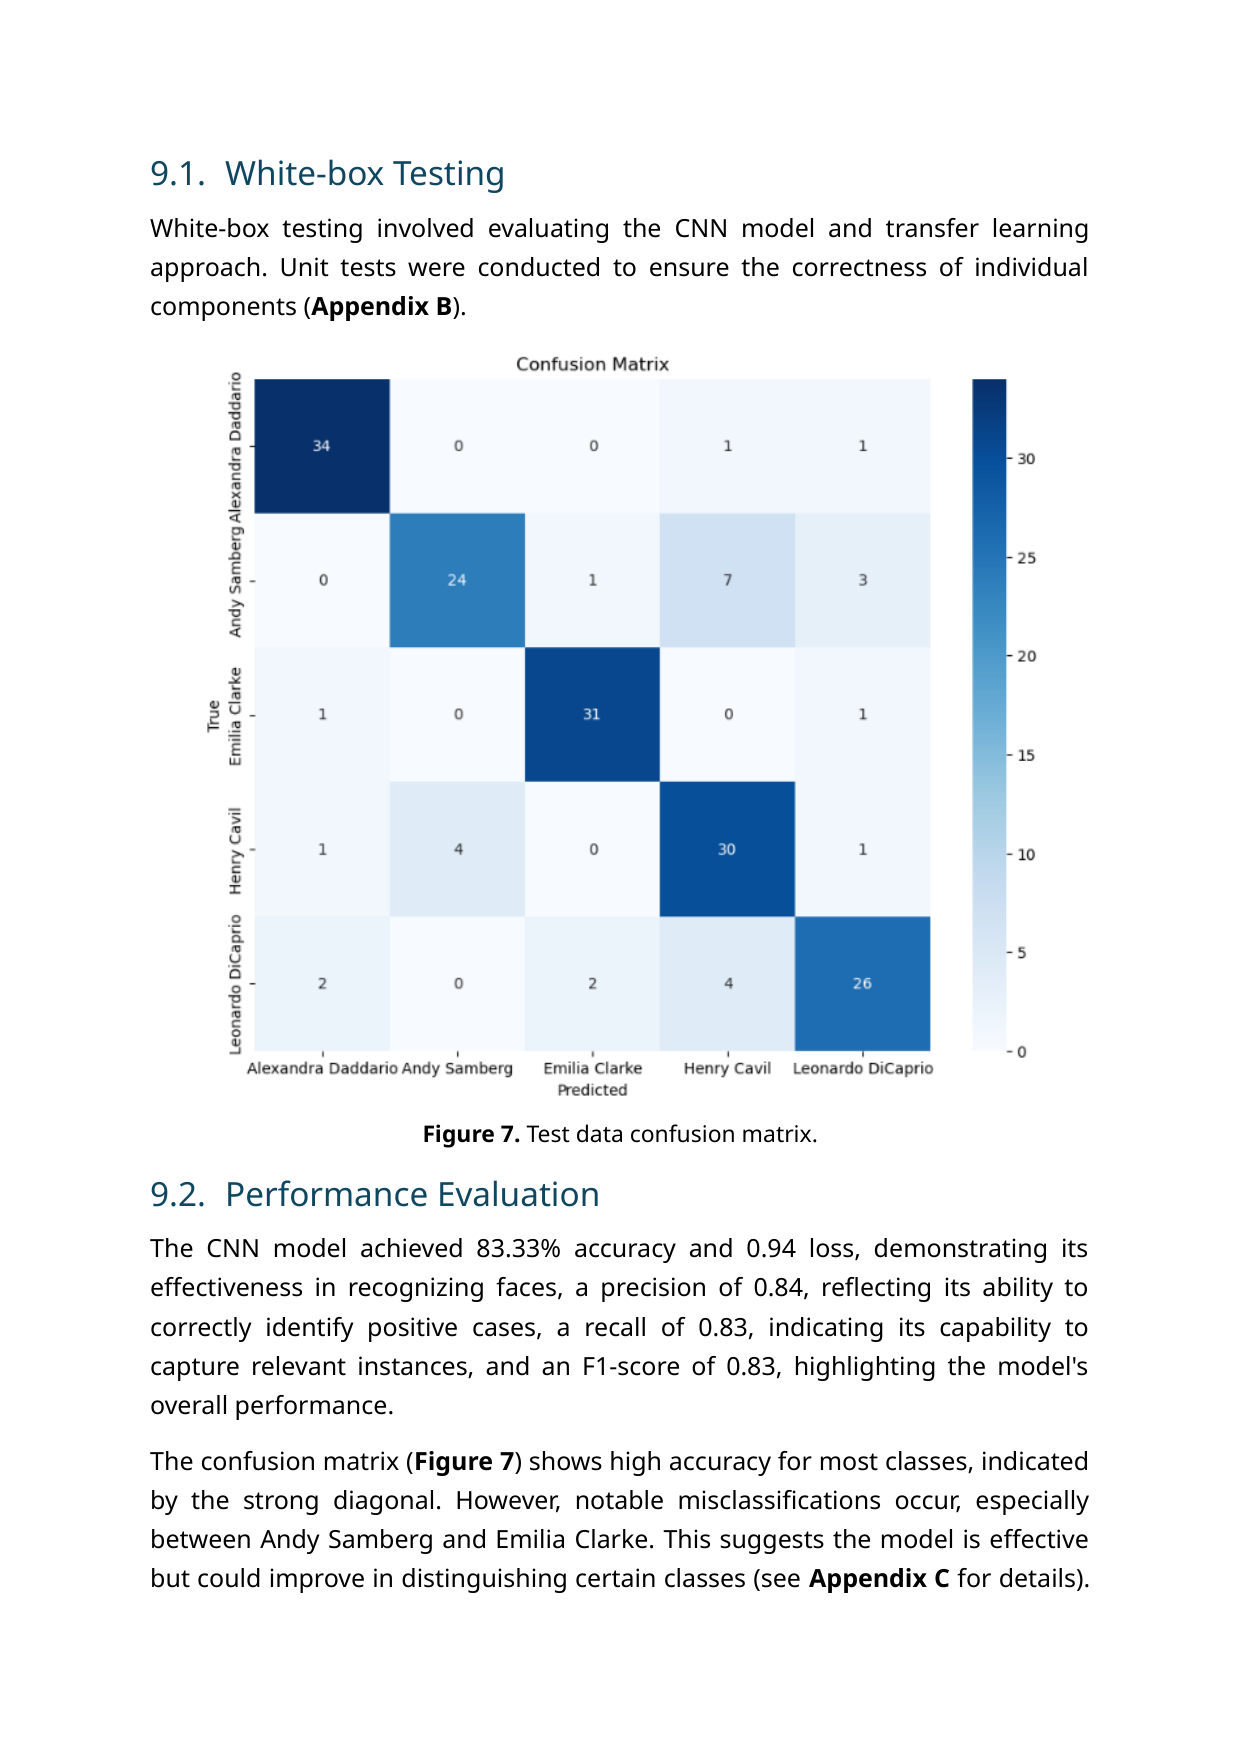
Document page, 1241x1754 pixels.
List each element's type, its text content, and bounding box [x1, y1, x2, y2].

text Figure 7. Test data confusion matrix. [150, 1118, 1090, 1149]
text The CNN model achieved 83.33% accuracy and 0.94 loss, demonstrating its effectiveness in recognizing faces, a precision of 0.84, reflecting its ability to correctly identify positive cases, a recall of 0.83, indicating its capability to capture relevant instances, and an F1-score of 0.83, highlighting the model's overall performance. [150, 1231, 1090, 1422]
subtitle Performance Evaluation [150, 1170, 1090, 1216]
subtitle White-box Testing [150, 150, 1090, 195]
text White-box testing involved evaluating the CNN model and transfer learning approach. Unit tests were conducted to ensure the correctness of individual components (Appendix B). [150, 211, 1090, 323]
picture [201, 344, 1039, 1097]
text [150, 1443, 1090, 1595]
